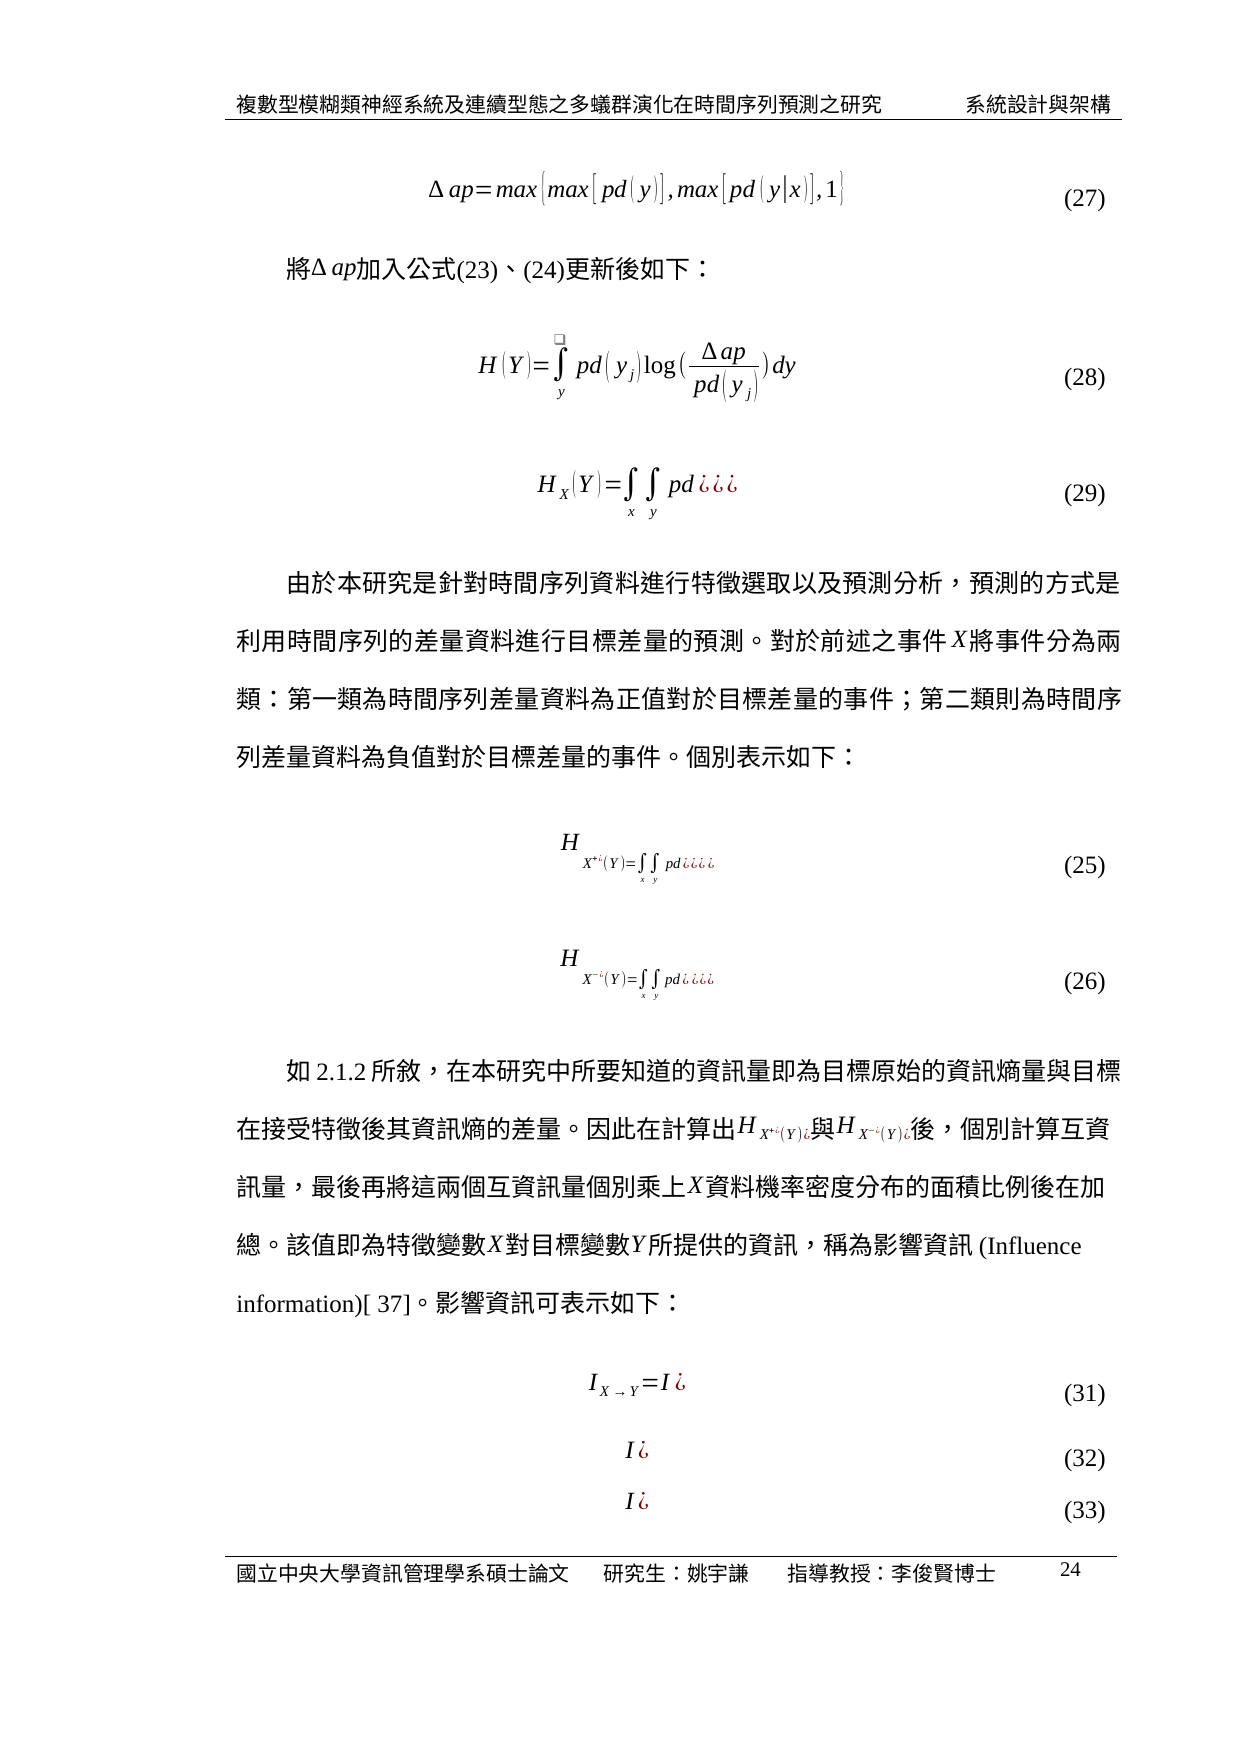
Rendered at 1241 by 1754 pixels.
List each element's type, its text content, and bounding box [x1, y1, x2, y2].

table_cell (29) [1049, 434, 1117, 550]
text 如2.1.2所敘，在本研究中所要知道的資訊量即為目標原始的資訊熵量與目標在接受特徵後其資訊熵的差量。因此在計算出與後，個別計算互資訊量，最後再將這兩個互資訊量個別乘上資料機率密度分布的面積比例後在加總。該值即為特徵變數對目標變數所提供的資訊，稱為影響資訊 (Influence information)[ 37]。影響資訊可表示如下： [236, 1051, 1122, 1321]
table_cell [225, 434, 1048, 550]
table_header [225, 807, 1048, 923]
table_header (28) [1049, 319, 1117, 434]
table_header (31) [1049, 1353, 1117, 1431]
text 將加入公式(23)、(24)更新後如下： [236, 249, 1122, 286]
table_cell [225, 923, 1048, 1038]
table_header [225, 319, 1048, 434]
text 由於本研究是針對時間序列資料進行特徵選取以及預測分析，預測的方式是利用時間序列的差量資料進行目標差量的預測。對於前述之事件將事件分為兩類：第一類為時間序列差量資料為正值對於目標差量的事件；第二類則為時間序列差量資料為負值對於目標差量的事件。個別表示如下： [236, 563, 1122, 774]
table_cell (32) [1049, 1431, 1117, 1483]
table_cell [225, 1431, 1048, 1483]
table_cell [225, 1483, 1048, 1535]
table_header [225, 1353, 1048, 1431]
table_cell (26) [1049, 923, 1117, 1038]
table_header [225, 158, 1048, 236]
table_header (25) [1049, 807, 1117, 923]
table_cell (33) [1049, 1483, 1117, 1535]
table_header (27) [1049, 158, 1117, 236]
